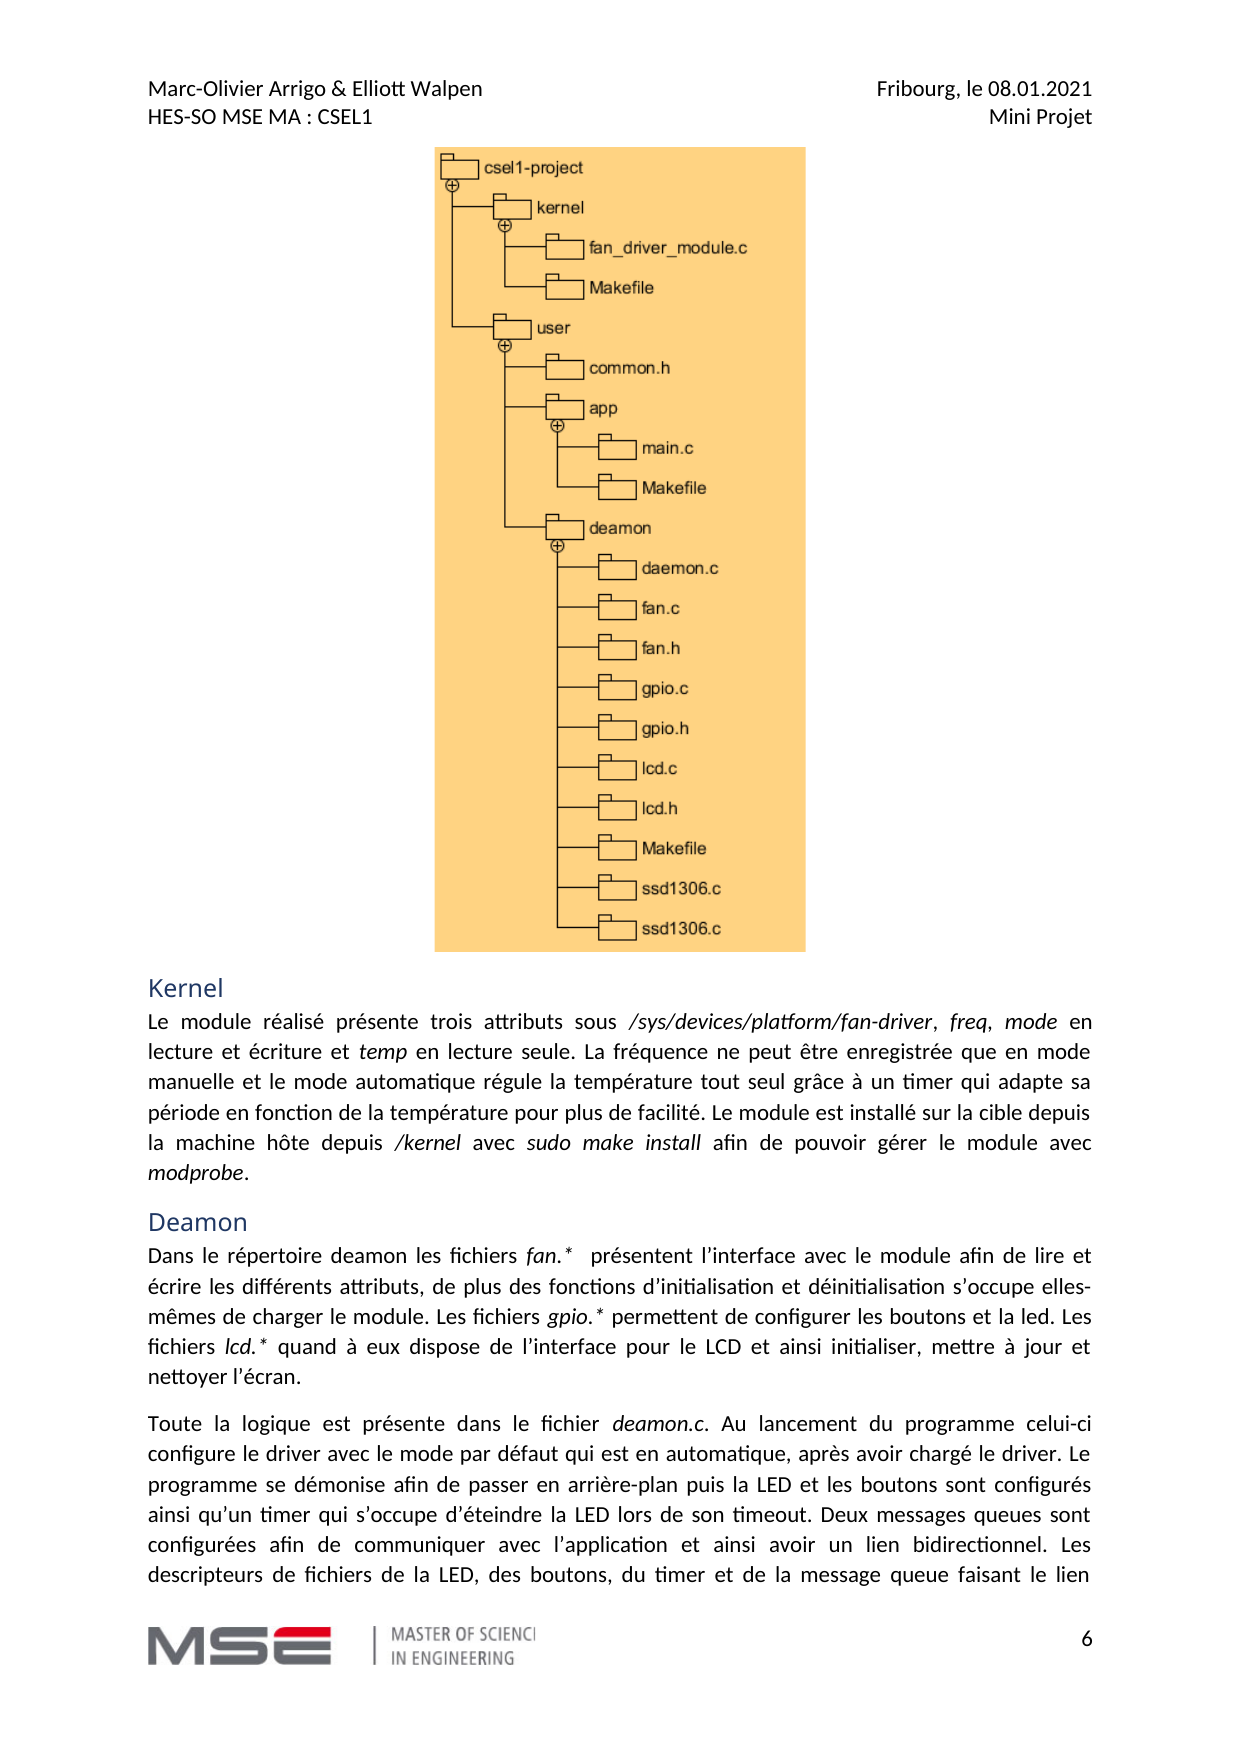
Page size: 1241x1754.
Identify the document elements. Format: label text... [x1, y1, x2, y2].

subtitle Kernel [148, 970, 1093, 1004]
picture [434, 147, 806, 952]
picture [147, 1626, 535, 1664]
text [148, 1409, 1093, 1588]
subtitle Deamon [148, 1205, 1093, 1239]
text Dans le répertoire deamon les fichiers fan.* présentent l’interface avec le module afin de lire et écrire les différents attributs, de plus des fonctions d’initialisation et déinitialisation s’occupe elles-mêmes de charger le module. Les fichiers gpio.* permettent de configurer les boutons et la led. Les fichiers lcd.* quand à eux dispose de l’interface pour le LCD et ainsi initialiser, mettre à jour et nettoyer l’écran. [148, 1242, 1093, 1391]
text Le module réalisé présente trois attributs sous /sys/devices/platform/fan-driver, freq, mode en lecture et écriture et temp en lecture seule. La fréquence ne peut être enregistrée que en mode manuelle et le mode automatique régule la température tout seul grâce à un timer qui adapte sa période en fonction de la température pour plus de facilité. Le module est installé sur la cible depuis la machine hôte depuis /kernel avec sudo make install afin de pouvoir gérer le module avec modprobe. [148, 1007, 1093, 1186]
